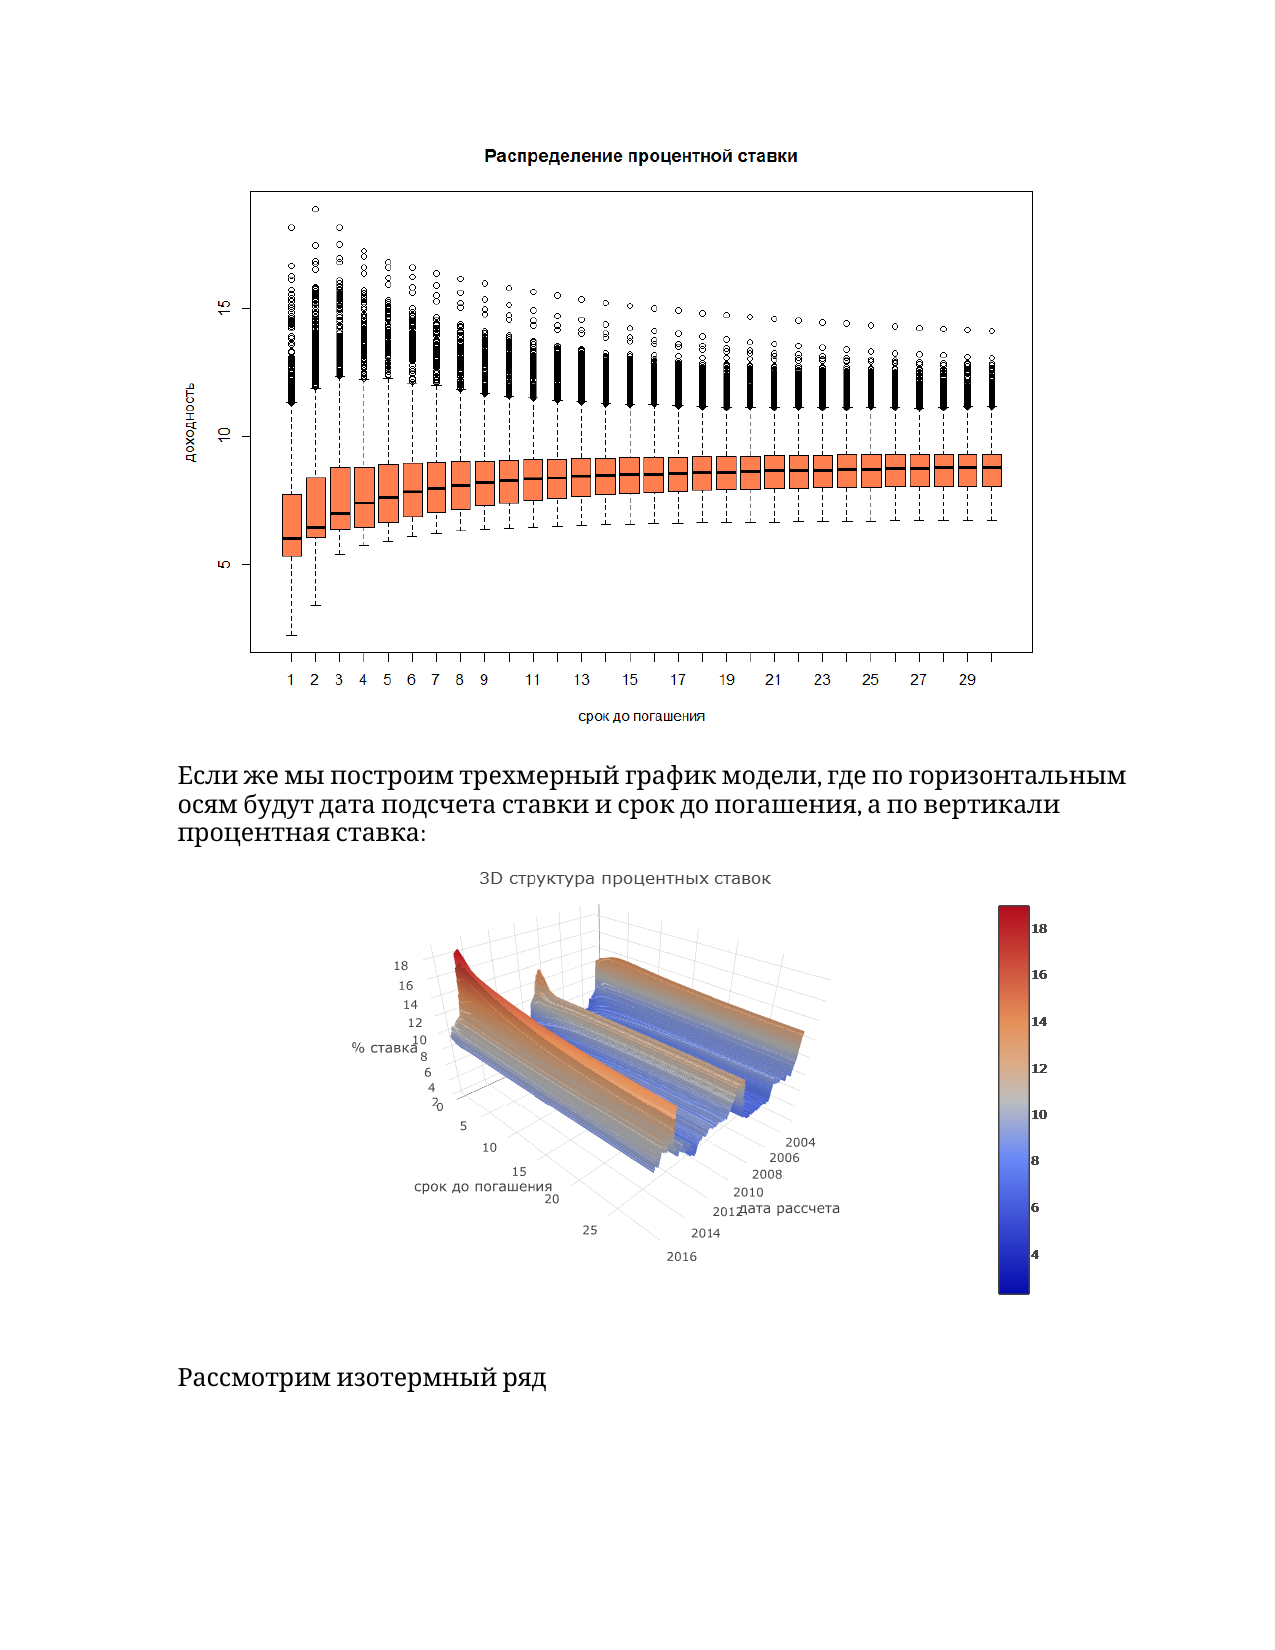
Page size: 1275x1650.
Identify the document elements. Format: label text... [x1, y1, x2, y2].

picture [177, 866, 1070, 1346]
text Если же мы построим трехмерный график модели, где по горизонтальным осям будут дата подсчета ставки и срок до погашения, а по вертикали процентная ставка: [177, 762, 1186, 848]
picture [177, 118, 1070, 743]
text Рассмотрим изотермный ряд [177, 1364, 1186, 1393]
